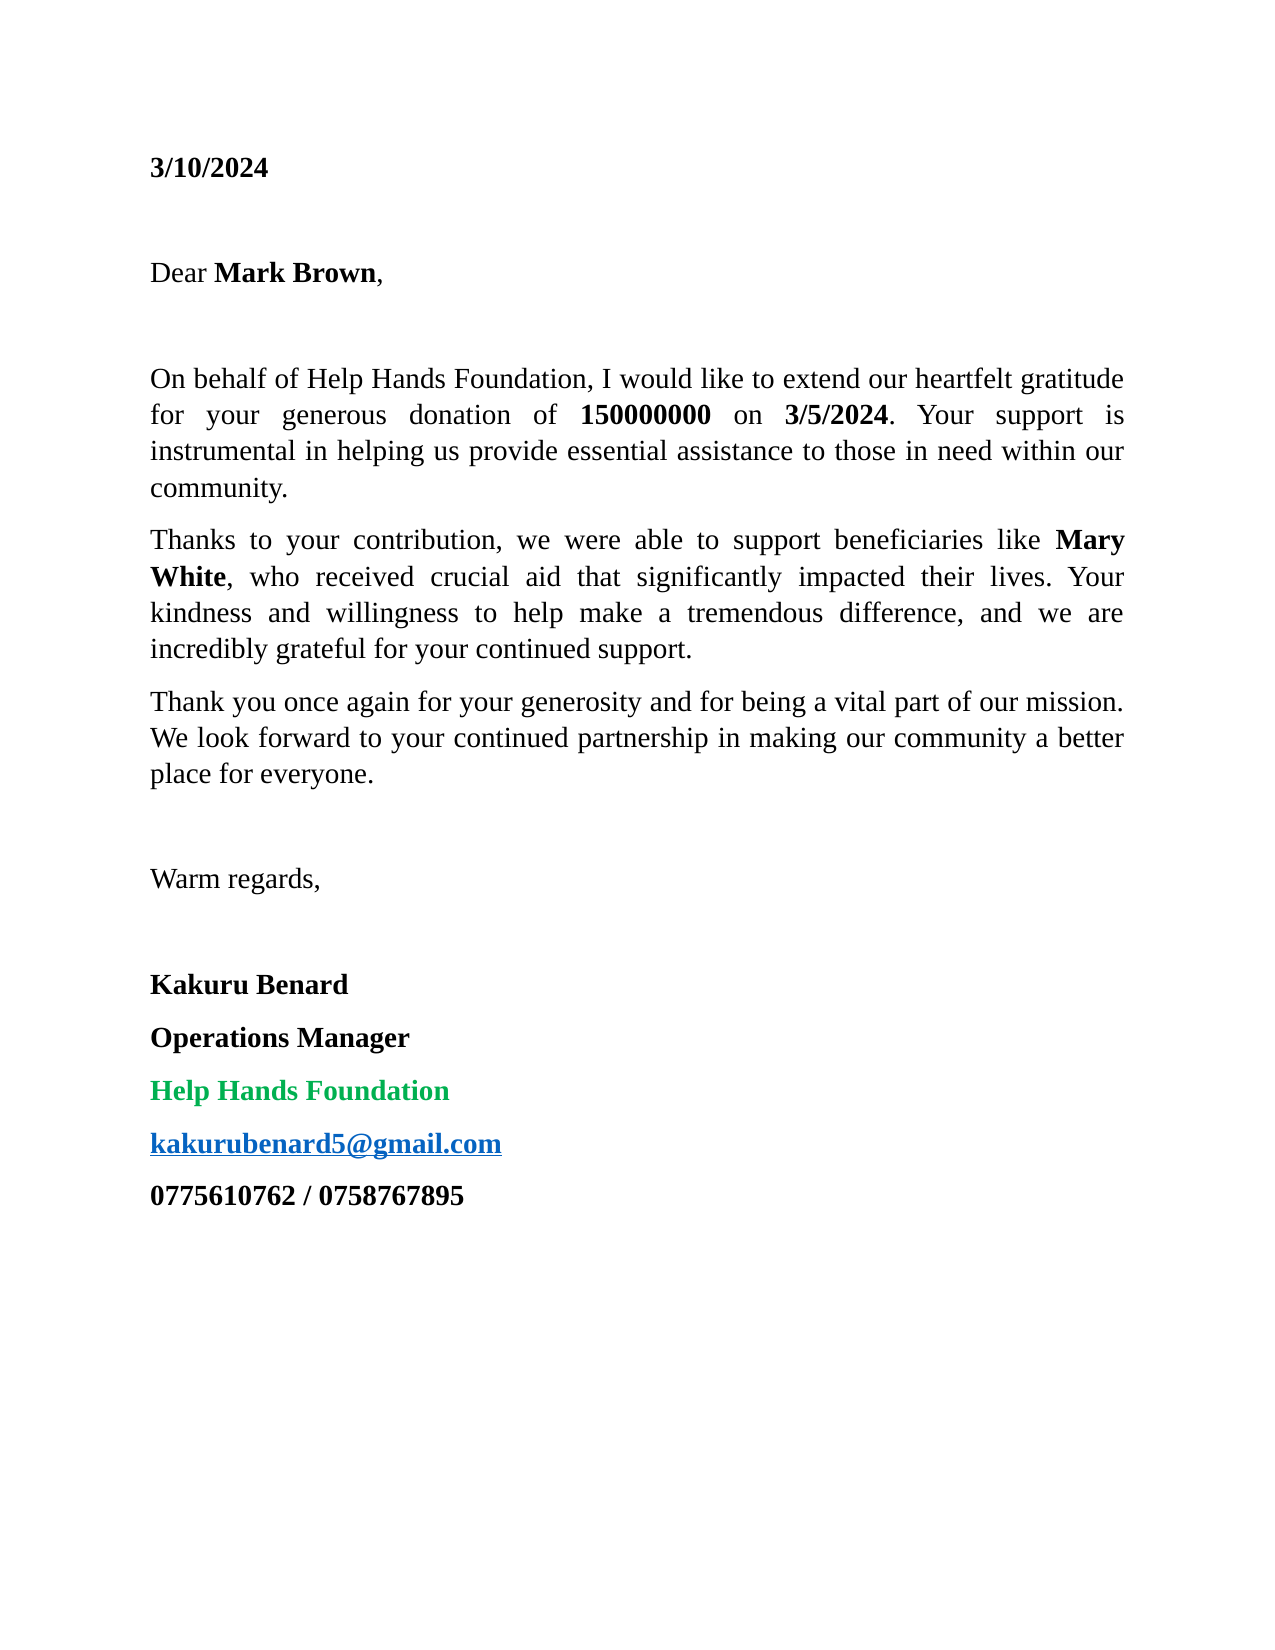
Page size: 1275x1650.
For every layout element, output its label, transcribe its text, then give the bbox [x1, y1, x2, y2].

text Help Hands Foundation [150, 1073, 1125, 1106]
text 0775610762 / 0758767895 [150, 1178, 1125, 1212]
text Dear Mark Brown, [150, 256, 1125, 289]
text Thank you once again for your generosity and for being a vital part of our mission. We look forward to your continued partnership in making our community a better place for everyone. [150, 684, 1125, 789]
text kakurubenard5@gmail.com [150, 1126, 1125, 1159]
text Operations Manager [150, 1020, 1125, 1054]
text Thanks to your contribution, we were able to support beneficiaries like Mary White, who received crucial aid that significantly impacted their lives. Your kindness and willingness to help make a tremendous difference, and we are incredibly grateful for your continued support. [150, 522, 1125, 664]
text Kakuru Benard [150, 967, 1125, 1001]
text On behalf of Help Hands Foundation, I would like to extend our heartfelt gratitude for your generous donation of 150000000 on 3/5/2024. Your support is instrumental in helping us provide essential assistance to those in need within our community. [150, 361, 1125, 503]
text 3/10/2024 [150, 150, 1125, 183]
text Warm regards, [150, 862, 1125, 895]
